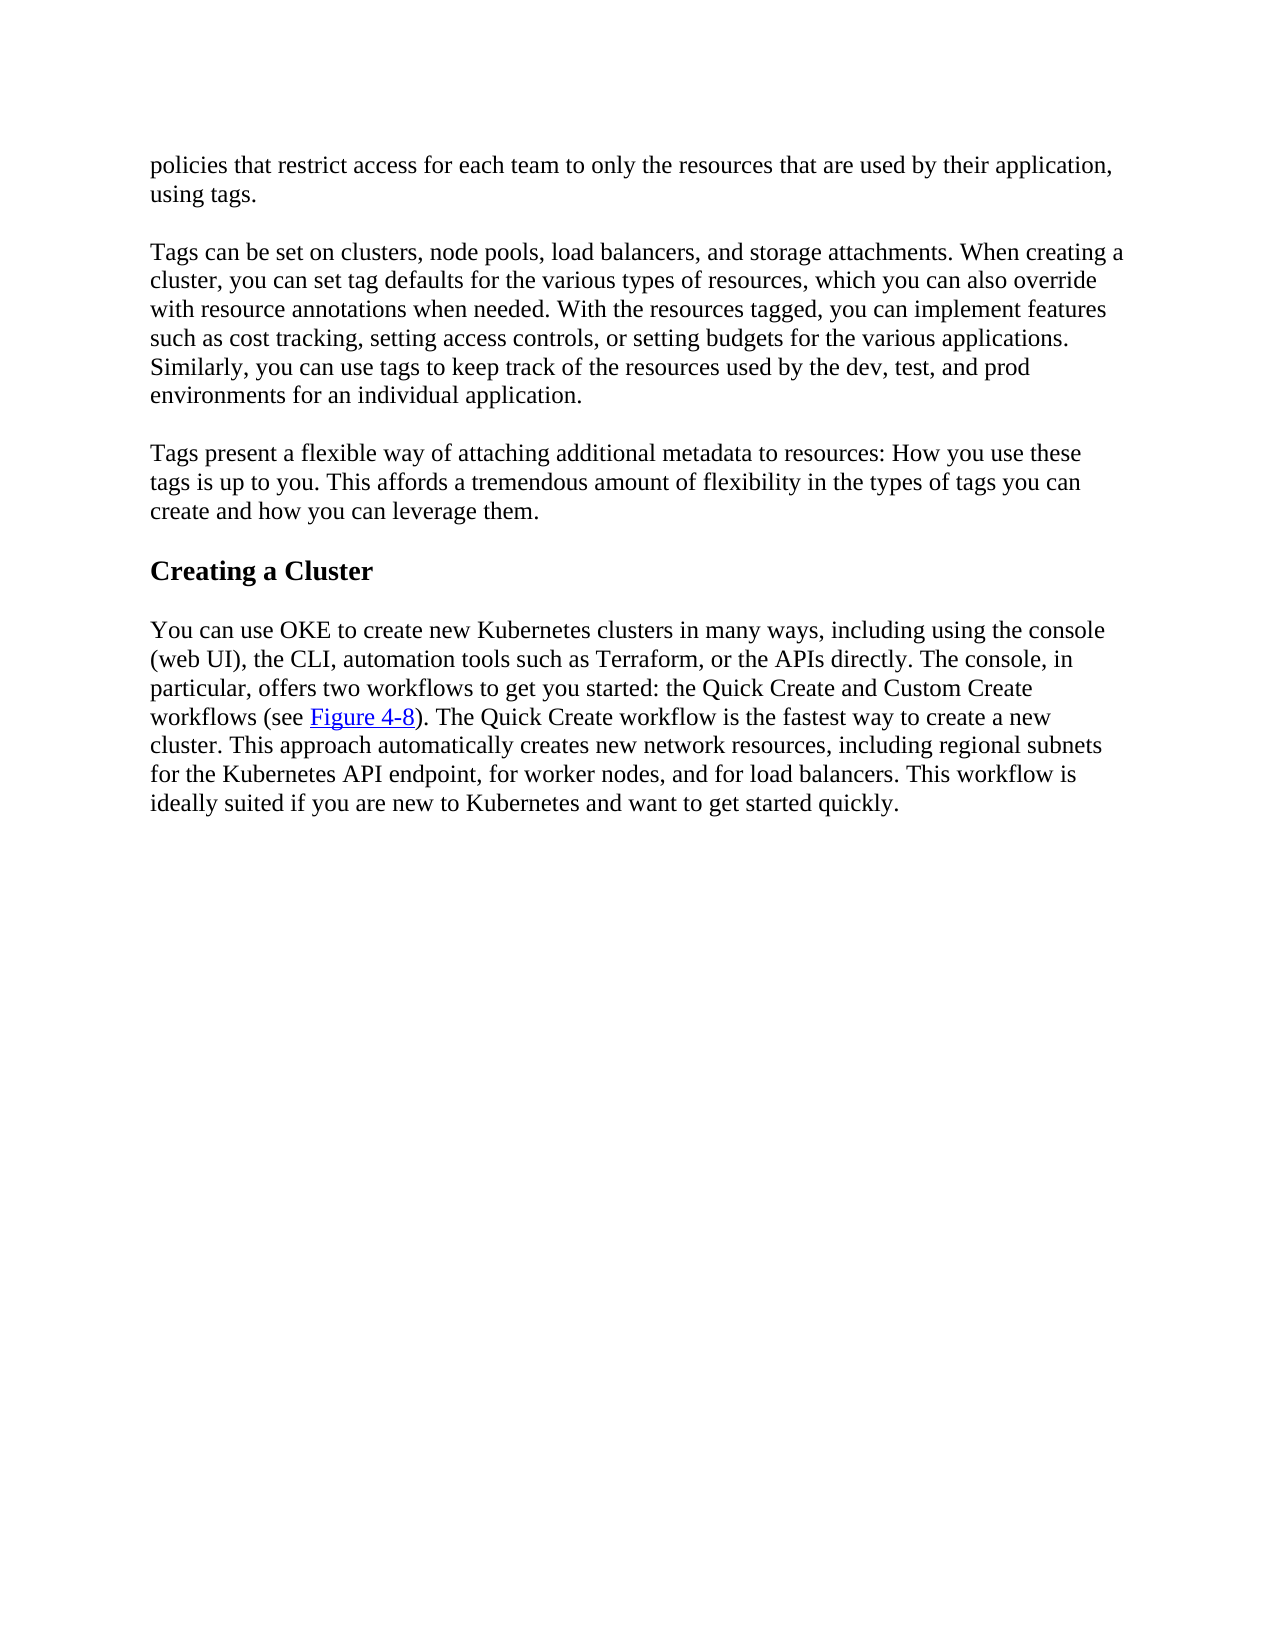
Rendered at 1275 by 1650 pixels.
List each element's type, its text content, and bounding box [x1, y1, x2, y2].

text You can use OKE to create new Kubernetes clusters in many ways, including using the console (web UI), the CLI, automation tools such as Terraform, or the APIs directly. The console, in particular, offers two workflows to get you started: the Quick Create and Custom Create workflows (see Figure 4-8). The Quick Create workflow is the fastest way to create a new cluster. This approach automatically creates new network resources, including regional subnets for the Kubernetes API endpoint, for worker nodes, and for load balancers. This workflow is ideally suited if you are new to Kubernetes and want to get started quickly. [150, 615, 1125, 817]
text Tags present a flexible way of attaching additional metadata to resources: How you use these tags is up to you. This affords a tremendous amount of flexibility in the types of tags you can create and how you can leverage them. [150, 438, 1125, 524]
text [150, 150, 1125, 207]
text Tags can be set on clusters, node pools, load balancers, and storage attachments. When creating a cluster, you can set tag defaults for the various types of resources, which you can also override with resource annotations when needed. With the resources tagged, you can implement features such as cost tracking, setting access controls, or setting budgets for the various applications. Similarly, you can use tags to keep track of the resources used by the dev, test, and prod environments for an individual application. [150, 237, 1125, 409]
text Creating a Cluster [150, 554, 1125, 586]
